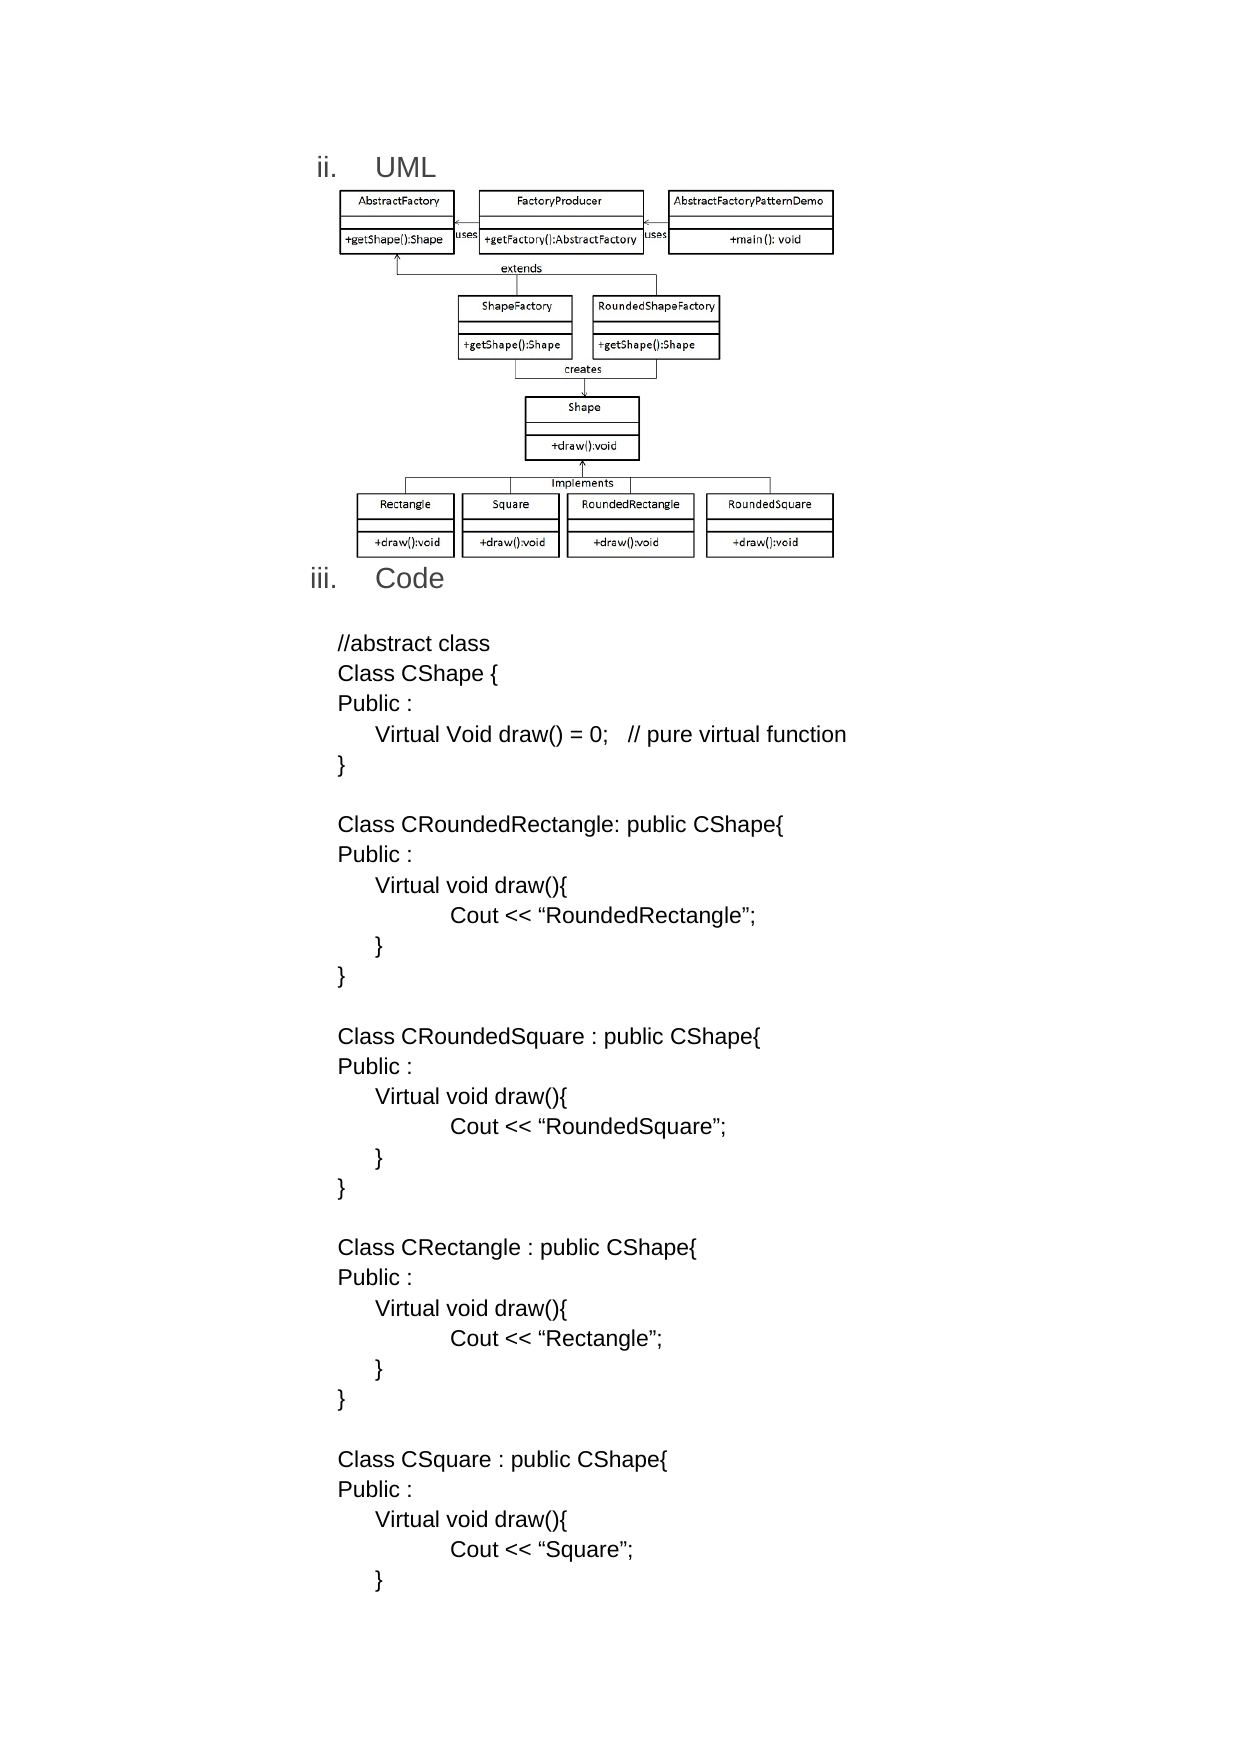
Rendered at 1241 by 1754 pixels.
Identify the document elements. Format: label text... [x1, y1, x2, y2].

text Public : [262, 1264, 1090, 1291]
text Class CRectangle : public CShape{ [337, 1234, 1090, 1260]
text Class CRoundedRectangle: public CShape{ [337, 811, 1090, 837]
text } [337, 1143, 1090, 1170]
subtitle UML [337, 150, 1090, 183]
text Public : [262, 1053, 1090, 1079]
text Public : [337, 690, 1090, 717]
text Virtual Void draw() = 0; // pure virtual function [337, 721, 1090, 747]
text } [337, 751, 1090, 777]
subtitle Code [337, 561, 1090, 595]
text Virtual void draw(){ [337, 872, 1090, 898]
text Cout << “RoundedRectangle”; [337, 902, 1090, 928]
text } [337, 1174, 1090, 1200]
text Class CSquare : public CShape{ [337, 1446, 1090, 1472]
text //abstract class [262, 630, 1090, 656]
text Public : [262, 1476, 1090, 1502]
text } [337, 932, 1090, 958]
text Virtual void draw(){ [337, 1083, 1090, 1109]
text Cout << “Rectangle”; [337, 1325, 1090, 1351]
text Public : [262, 841, 1090, 868]
text Cout << “RoundedSquare”; [337, 1113, 1090, 1139]
text Class CShape { [337, 660, 1090, 686]
text Virtual void draw(){ [337, 1506, 1090, 1532]
text } [337, 1355, 1090, 1381]
text } [337, 962, 1090, 988]
text } [337, 1566, 1090, 1593]
text } [337, 1385, 1090, 1411]
text Class CRoundedSquare : public CShape{ [337, 1023, 1090, 1049]
text Cout << “Square”; [337, 1536, 1090, 1562]
picture [337, 188, 836, 558]
text Virtual void draw(){ [337, 1294, 1090, 1321]
